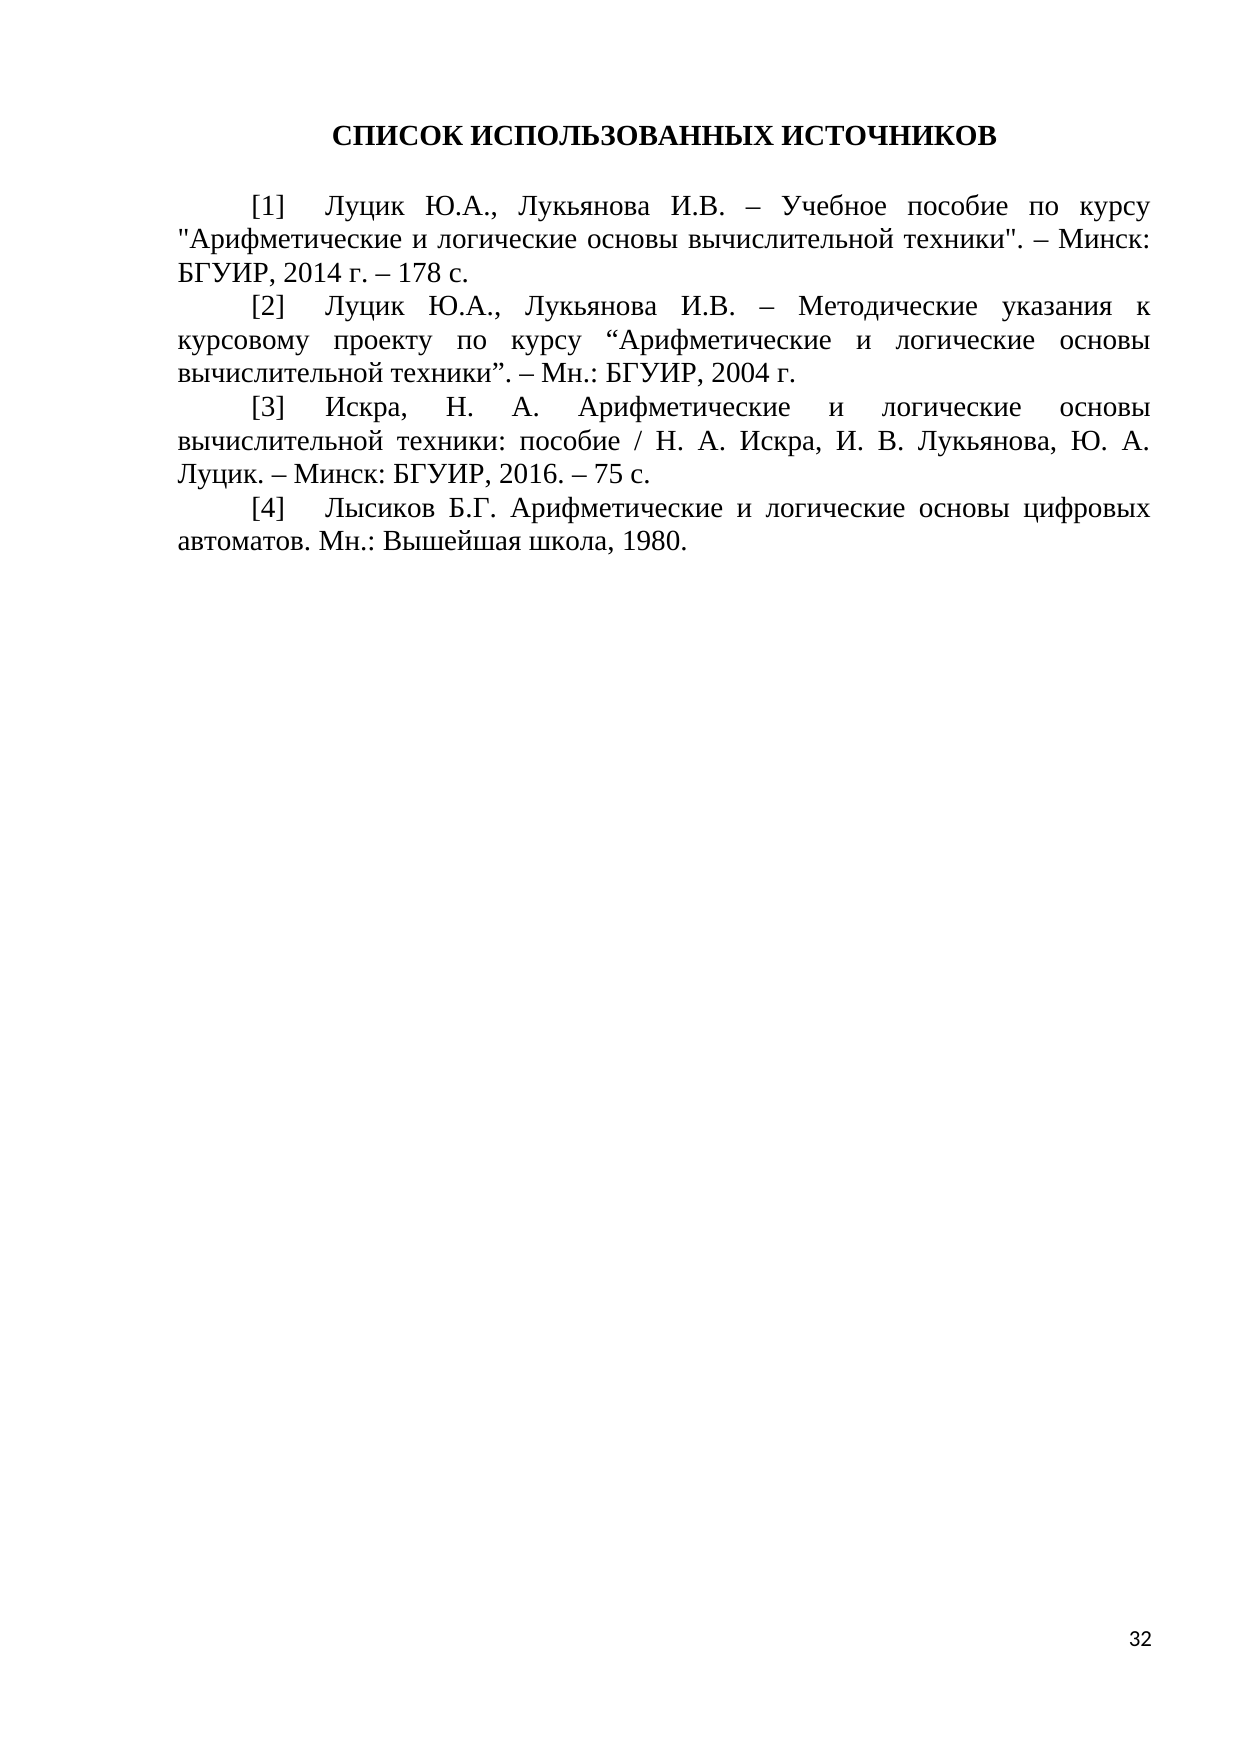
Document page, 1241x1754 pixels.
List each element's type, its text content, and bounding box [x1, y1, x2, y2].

list Искра, Н. А. Арифметические и логические основы вычислительной техники: пособие / Н. А. Искра, И. В. Лукьянова, Ю. А. Луцик. – Минск: БГУИР, 2016. – 75 с. [177, 389, 1152, 490]
list Лысиков Б.Г. Арифметические и логические основы цифровых автоматов. Мн.: Вышейшая школа, 1980. [177, 490, 1152, 557]
subtitle СПИСОК ИСПОЛЬЗОВАННЫХ ИСТОЧНИКОВ [177, 118, 1152, 152]
list Луцик Ю.А., Лукьянова И.В. – Методические указания к курсовому проекту по курсу “Арифметические и логические основы вычислительной техники”. – Мн.: БГУИР, . [177, 288, 1152, 389]
list Луцик Ю.А., Лукьянова И.В. – Учебное пособие по курсу "Арифметические и логические основы вычислительной техники". – Минск: БГУИР, 2014 г. – 178 c. [177, 188, 1152, 288]
